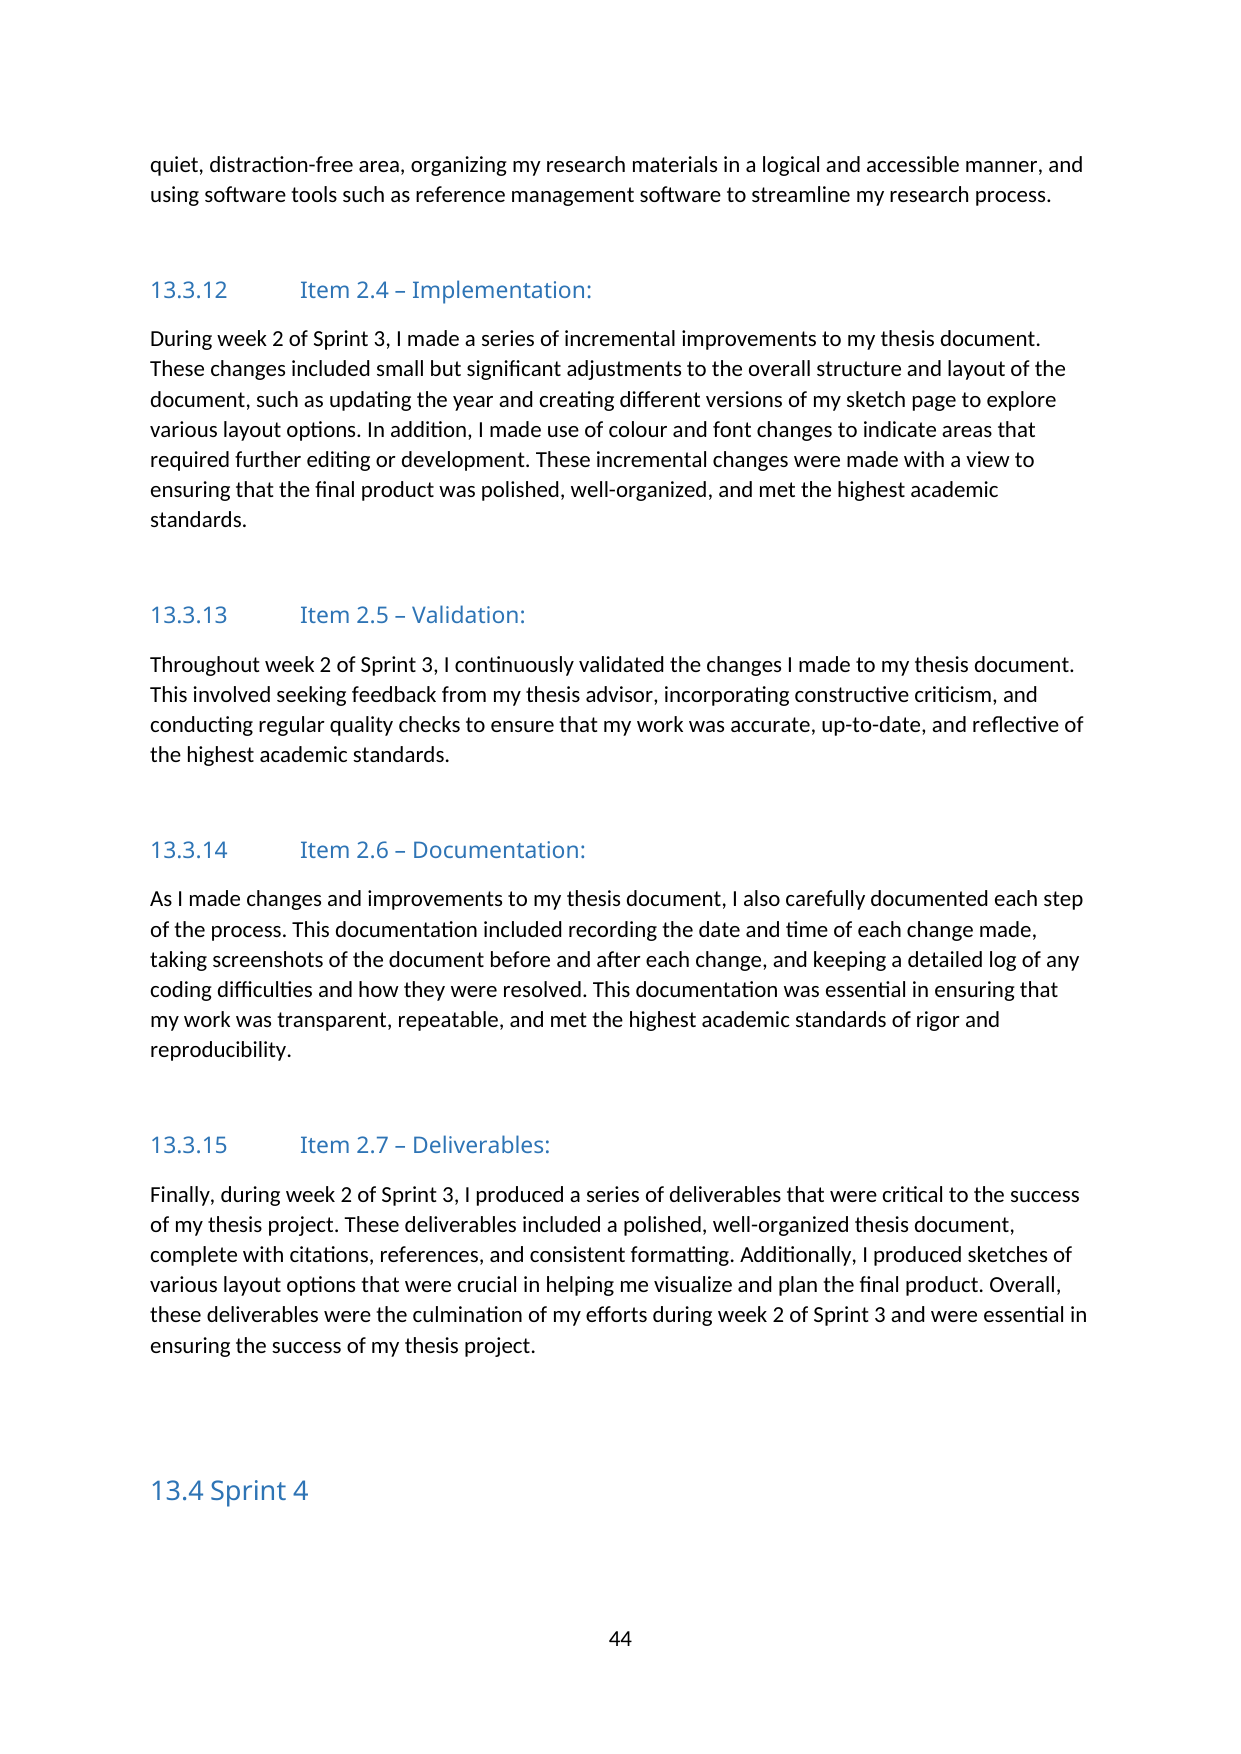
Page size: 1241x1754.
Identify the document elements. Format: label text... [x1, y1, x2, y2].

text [150, 150, 1090, 208]
subtitle Item 2.5 – Validation: [150, 599, 1090, 631]
text As I made changes and improvements to my thesis document, I also carefully documented each step of the process. This documentation included recording the date and time of each change made, taking screenshots of the document before and after each change, and keeping a detailed log of any coding difficulties and how they were resolved. This documentation was essential in ensuring that my work was transparent, repeatable, and met the highest academic standards of rigor and reproducibility. [150, 884, 1090, 1064]
text Finally, during week 2 of Sprint 3, I produced a series of deliverables that were critical to the success of my thesis project. These deliverables included a polished, well-organized thesis document, complete with citations, references, and consistent formatting. Additionally, I produced sketches of various layout options that were crucial in helping me visualize and plan the final product. Overall, these deliverables were the culmination of my efforts during week 2 of Sprint 3 and were essential in ensuring the success of my thesis project. [150, 1180, 1090, 1359]
subtitle Item 2.6 – Documentation: [150, 834, 1090, 865]
subtitle Item 2.4 – Implementation: [150, 274, 1090, 305]
subtitle Sprint 4 [150, 1471, 1090, 1508]
subtitle Item 2.7 – Deliverables: [150, 1129, 1090, 1161]
text During week 2 of Sprint 3, I made a series of incremental improvements to my thesis document. These changes included small but significant adjustments to the overall structure and layout of the document, such as updating the year and creating different versions of my sketch page to explore various layout options. In addition, I made use of colour and font changes to indicate areas that required further editing or development. These incremental changes were made with a view to ensuring that the final product was polished, well-organized, and met the highest academic standards. [150, 324, 1090, 534]
text Throughout week 2 of Sprint 3, I continuously validated the changes I made to my thesis document. This involved seeking feedback from my thesis advisor, incorporating constructive criticism, and conducting regular quality checks to ensure that my work was accurate, up-to-date, and reflective of the highest academic standards. [150, 650, 1090, 768]
